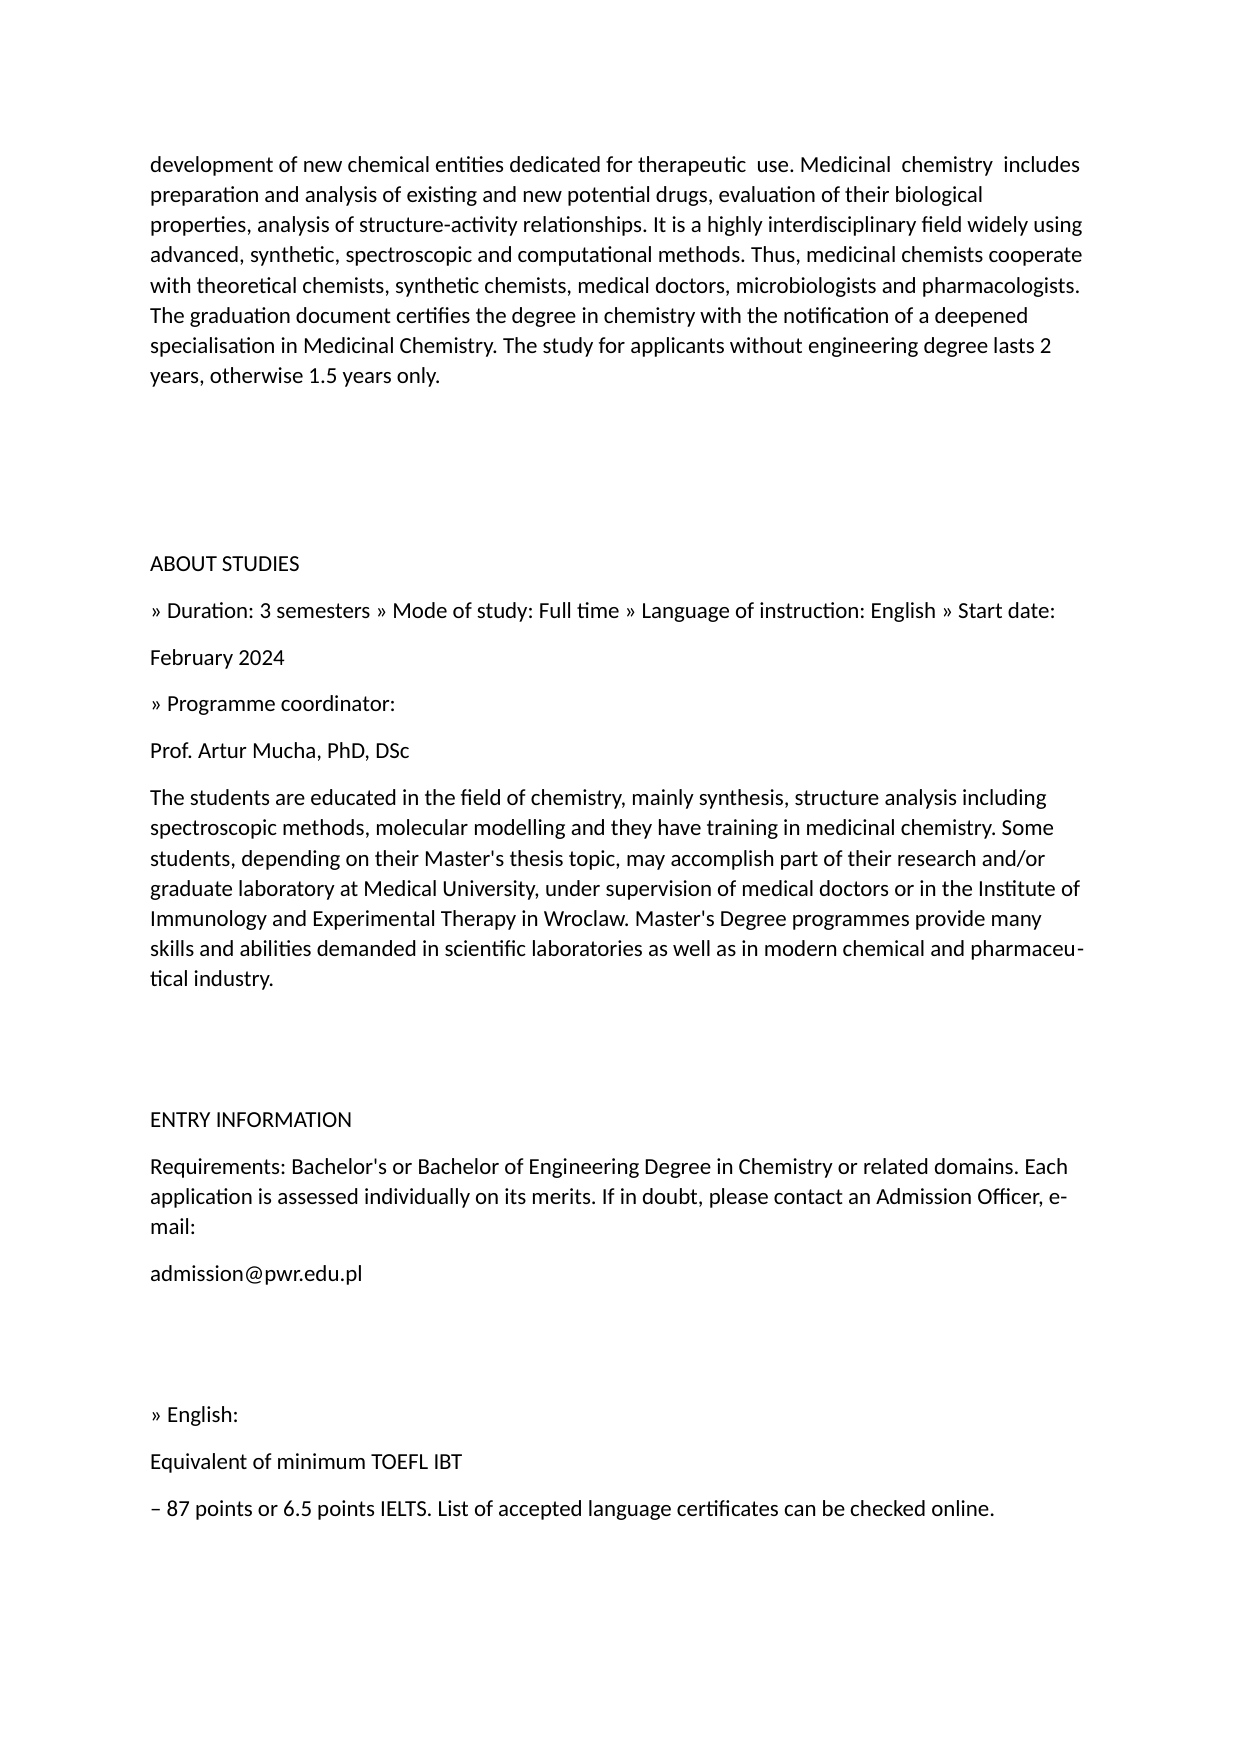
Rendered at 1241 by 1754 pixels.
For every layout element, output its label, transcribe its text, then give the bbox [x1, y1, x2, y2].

text Equivalent of minimum TOEFL IBT [150, 1447, 1090, 1475]
text February 2024 [150, 643, 1090, 671]
text The students are educated in the field of chemistry, mainly synthesis, structure analysis including spectroscopic methods, molecular modelling and they have training in medicinal chemistry. Some students, de­pending on their Master's thesis topic, may accomplish part of their research and/or graduate laboratory at Medical University, under supervision of medical doctors or in the Institute of Immunology and Experimen­tal Therapy in Wroclaw. Master's Degree programmes provide many skills and abili­ties demanded in scientific laboratories as well as in modern chemical and pharmaceu­tical industry. [150, 783, 1090, 993]
text ENTRY INFORMATION [150, 1105, 1090, 1133]
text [150, 150, 1090, 389]
text admission@pwr.edu.pl [150, 1259, 1090, 1287]
text Prof. Artur Mucha, PhD, DSc [150, 736, 1090, 764]
text ABOUT STUDIES [150, 549, 1090, 577]
text – 87 points or 6.5 points IELTS. List of accepted language certificates can be checked online. [150, 1494, 1090, 1522]
text » Duration: 3 semesters » Mode of study: Full time » Language of instruction: English » Start date: [150, 596, 1090, 624]
text Requirements: Bachelor's or Bachelor of Engi­neering Degree in Chemistry or related domains. Each application is assessed individually on its merits. If in doubt, please contact an Admission Officer, e-mail: [150, 1152, 1090, 1241]
text » Programme coordinator: [150, 689, 1090, 718]
text » English: [150, 1400, 1090, 1428]
